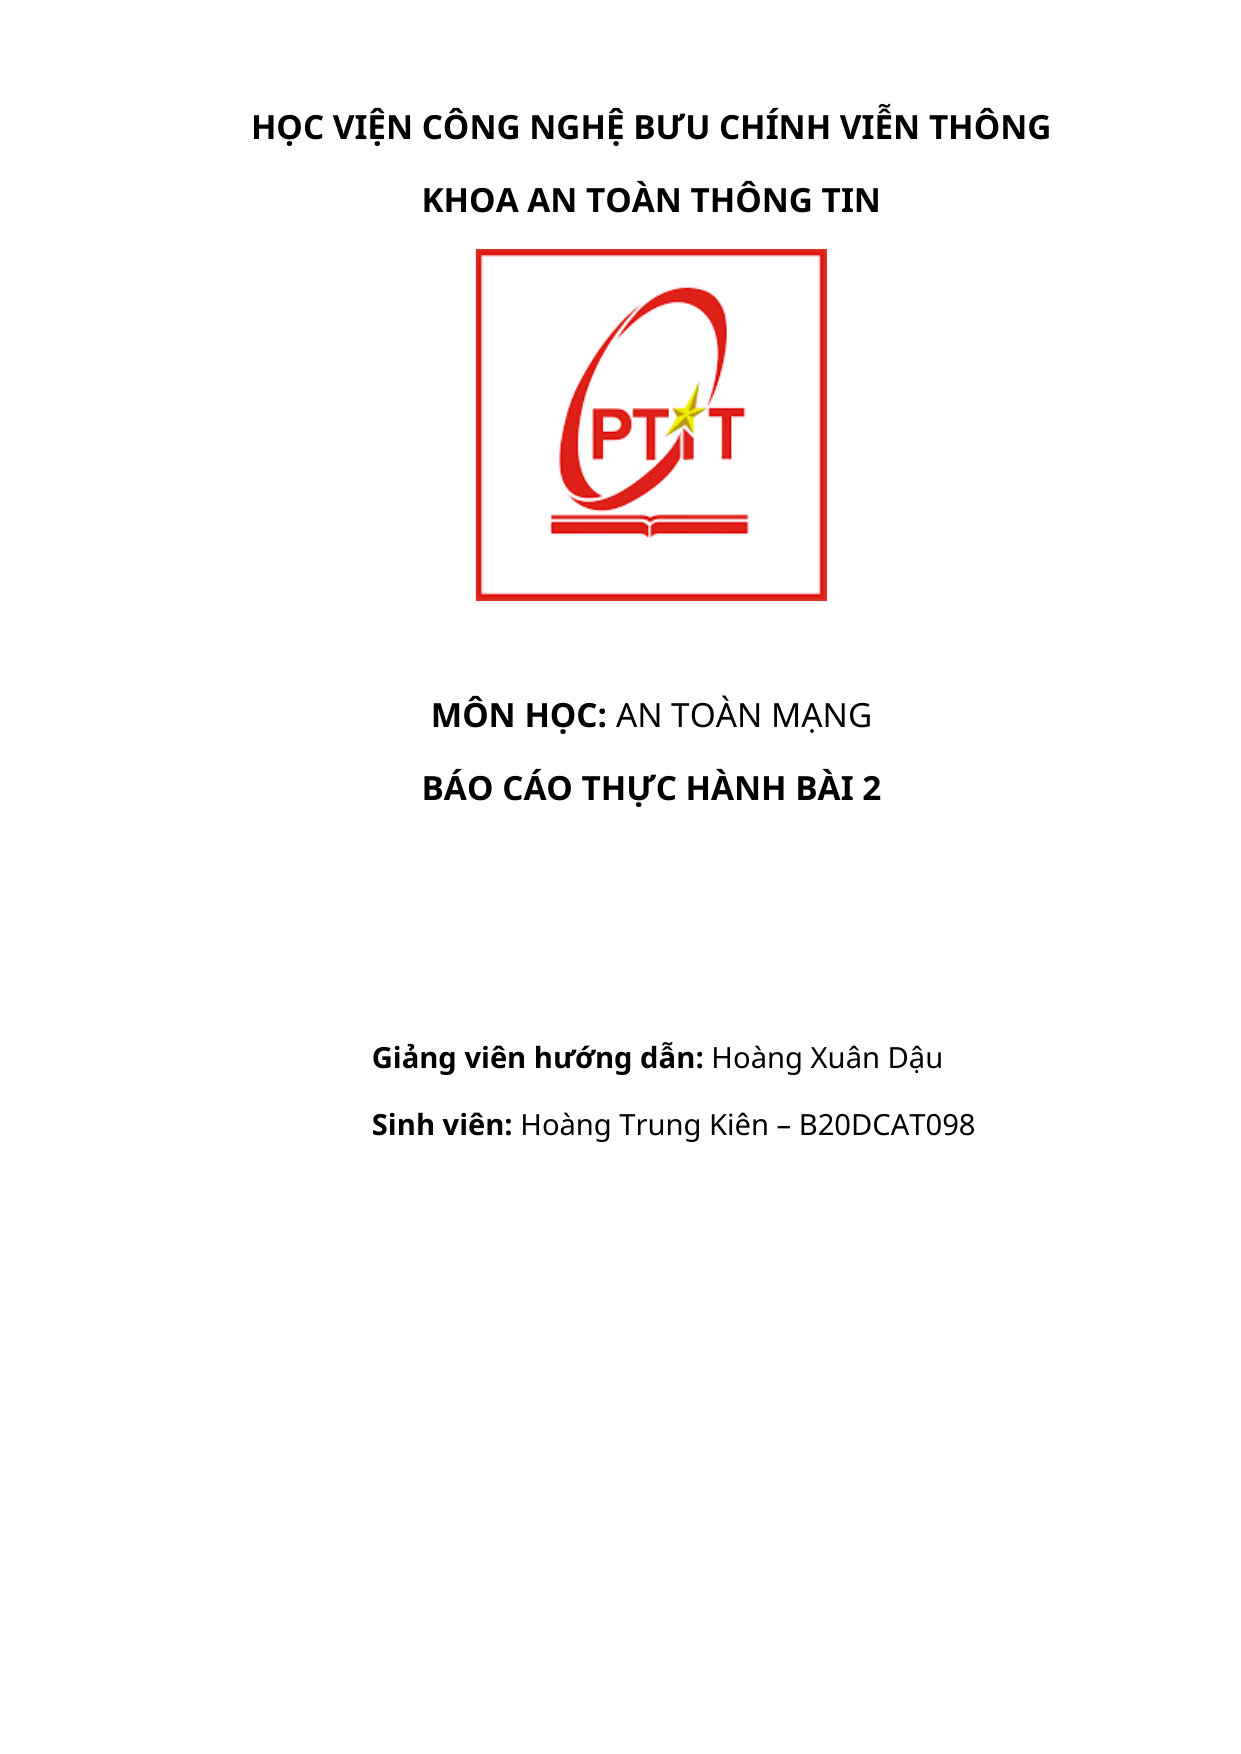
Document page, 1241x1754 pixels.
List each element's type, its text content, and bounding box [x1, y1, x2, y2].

picture [475, 249, 827, 601]
text KHOA AN TOÀN THÔNG TIN [150, 176, 1090, 222]
text Sinh viên: Hoàng Trung Kiên – B20DCAT098 [150, 1104, 1090, 1144]
text MÔN HỌC: AN TOÀN MẠNG [150, 692, 1090, 737]
text BÁO CÁO THỰC HÀNH BÀI 2 [150, 765, 1090, 810]
text Giảng viên hướng dẫn: Hoàng Xuân Dậu [150, 1037, 1090, 1077]
text HỌC VIỆN CÔNG NGHỆ BƯU CHÍNH VIỄN THÔNG [150, 103, 1090, 149]
